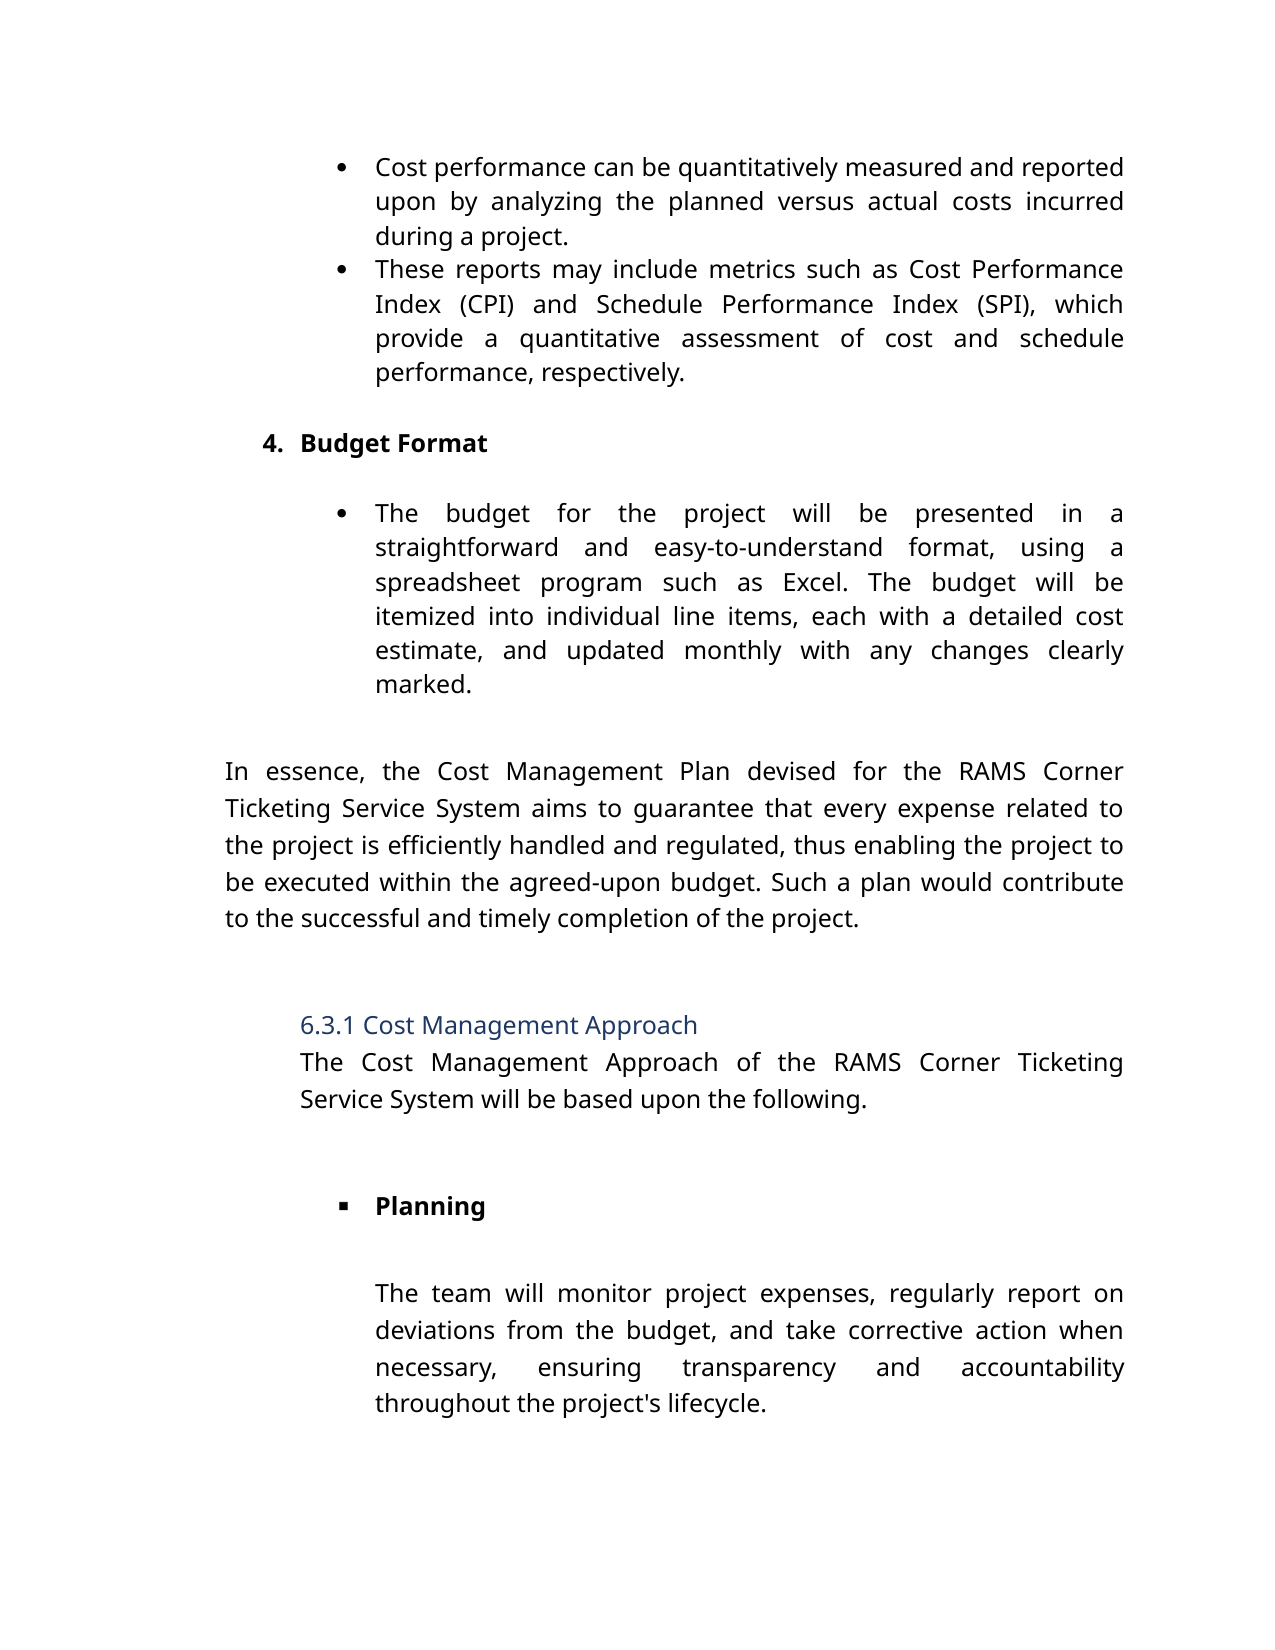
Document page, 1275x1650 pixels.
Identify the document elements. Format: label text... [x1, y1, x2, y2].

text The Cost Management Approach of the RAMS Corner Ticketing Service System will be based upon the following. [300, 1044, 1125, 1115]
list The budget for the project will be presented in a straightforward and easy-to-understand format, using a spreadsheet program such as Excel. The budget will be itemized into individual line items, each with a detailed cost estimate, and updated monthly with any changes clearly marked. [337, 496, 1125, 700]
text In essence, the Cost Management Plan devised for the RAMS Corner Ticketing Service System aims to guarantee that every expense related to the project is efficiently handled and regulated, thus enabling the project to be executed within the agreed-upon budget. Such a plan would contribute to the successful and timely completion of the project. [225, 754, 1125, 935]
subtitle 6.3.1 Cost Management Approach [300, 1008, 1125, 1042]
list Planning [337, 1188, 1125, 1222]
list Cost performance can be quantitatively measured and reported upon by analyzing the planned versus actual costs incurred during a project. [337, 150, 1125, 252]
list Budget Format [262, 425, 1125, 459]
